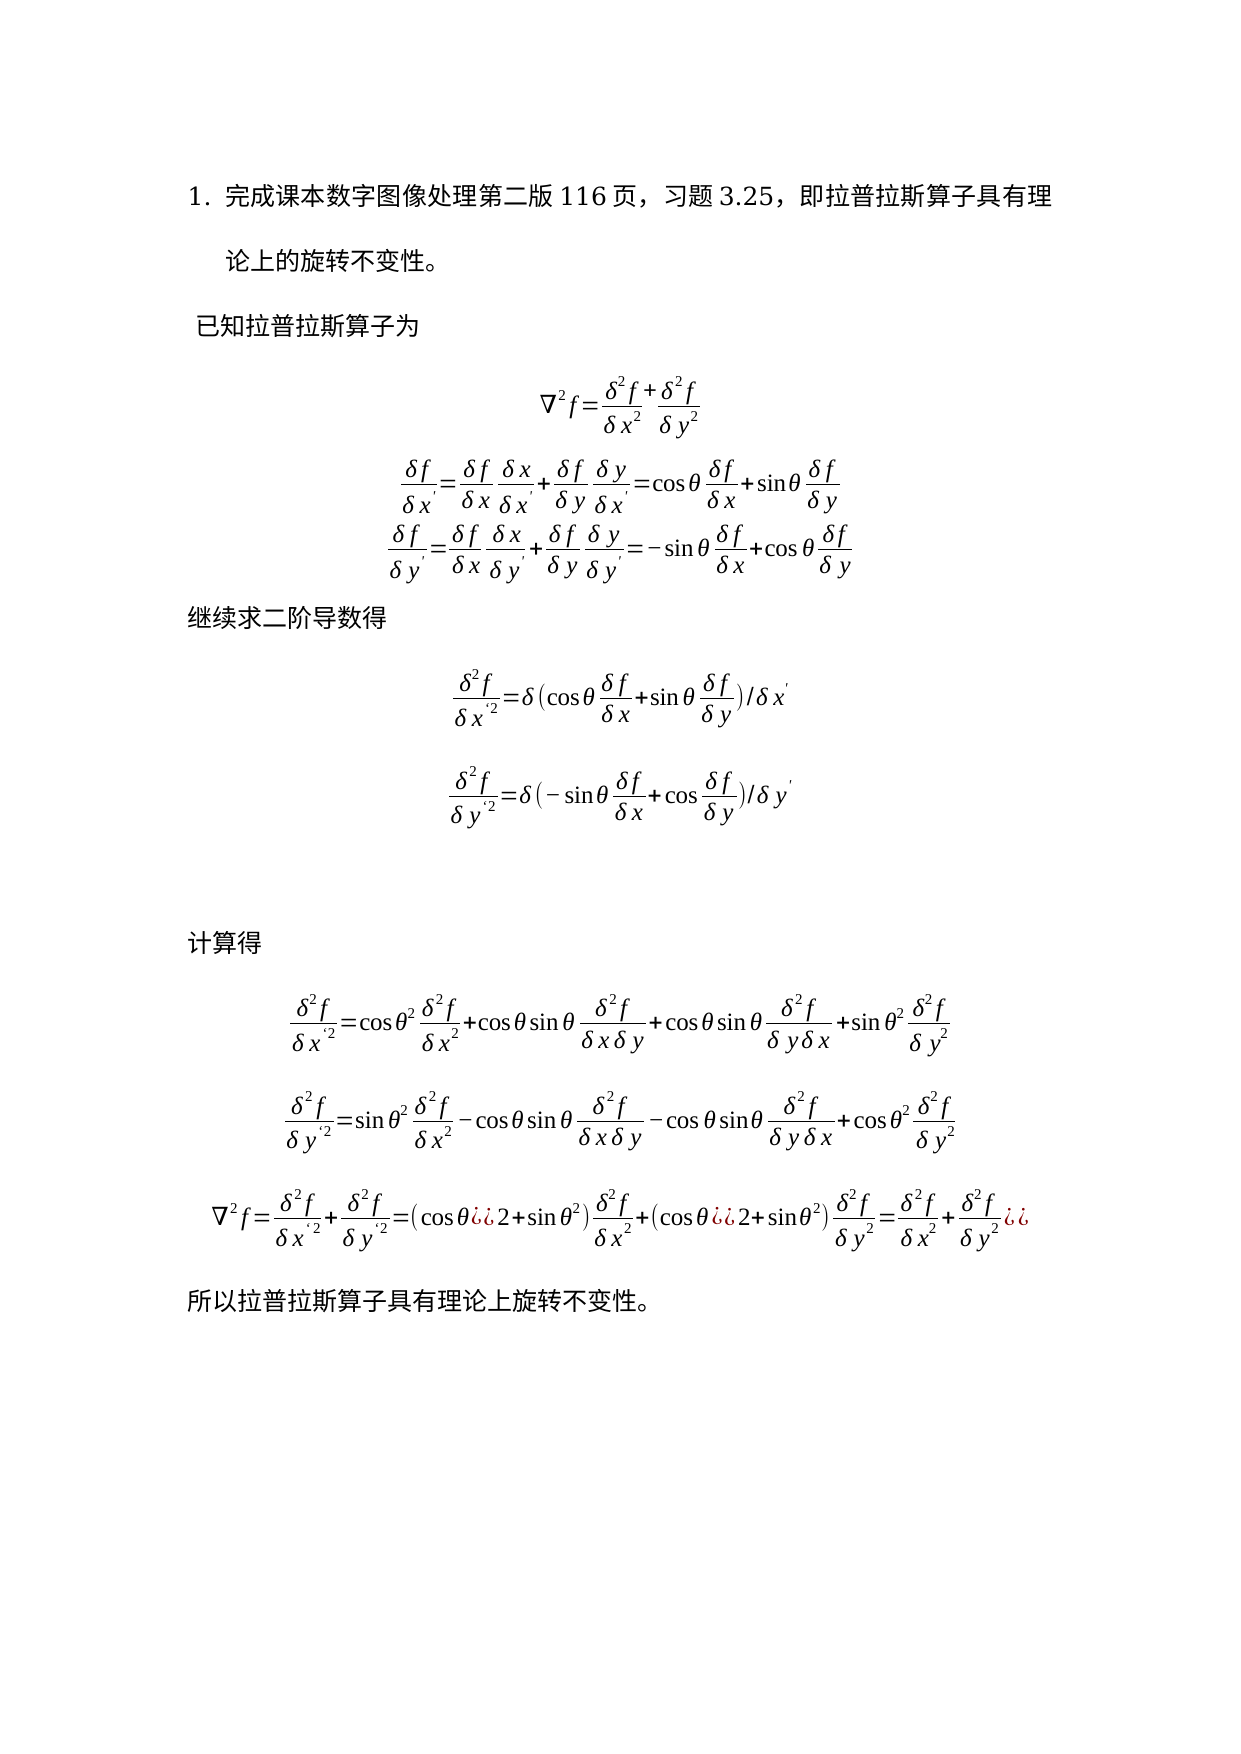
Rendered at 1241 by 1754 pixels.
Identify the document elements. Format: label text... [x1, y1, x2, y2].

list 所以拉普拉斯算子具有理论上旋转不变性。 [187, 1267, 1053, 1332]
list 继续求二阶导数得 [187, 584, 1053, 649]
list 已知拉普拉斯算子为 [187, 292, 1053, 357]
list 完成课本数字图像处理第二版116页，习题3.25，即拉普拉斯算子具有理论上的旋转不变性。 [187, 162, 1053, 292]
list 计算得 [187, 909, 1053, 974]
list + [187, 357, 1053, 454]
